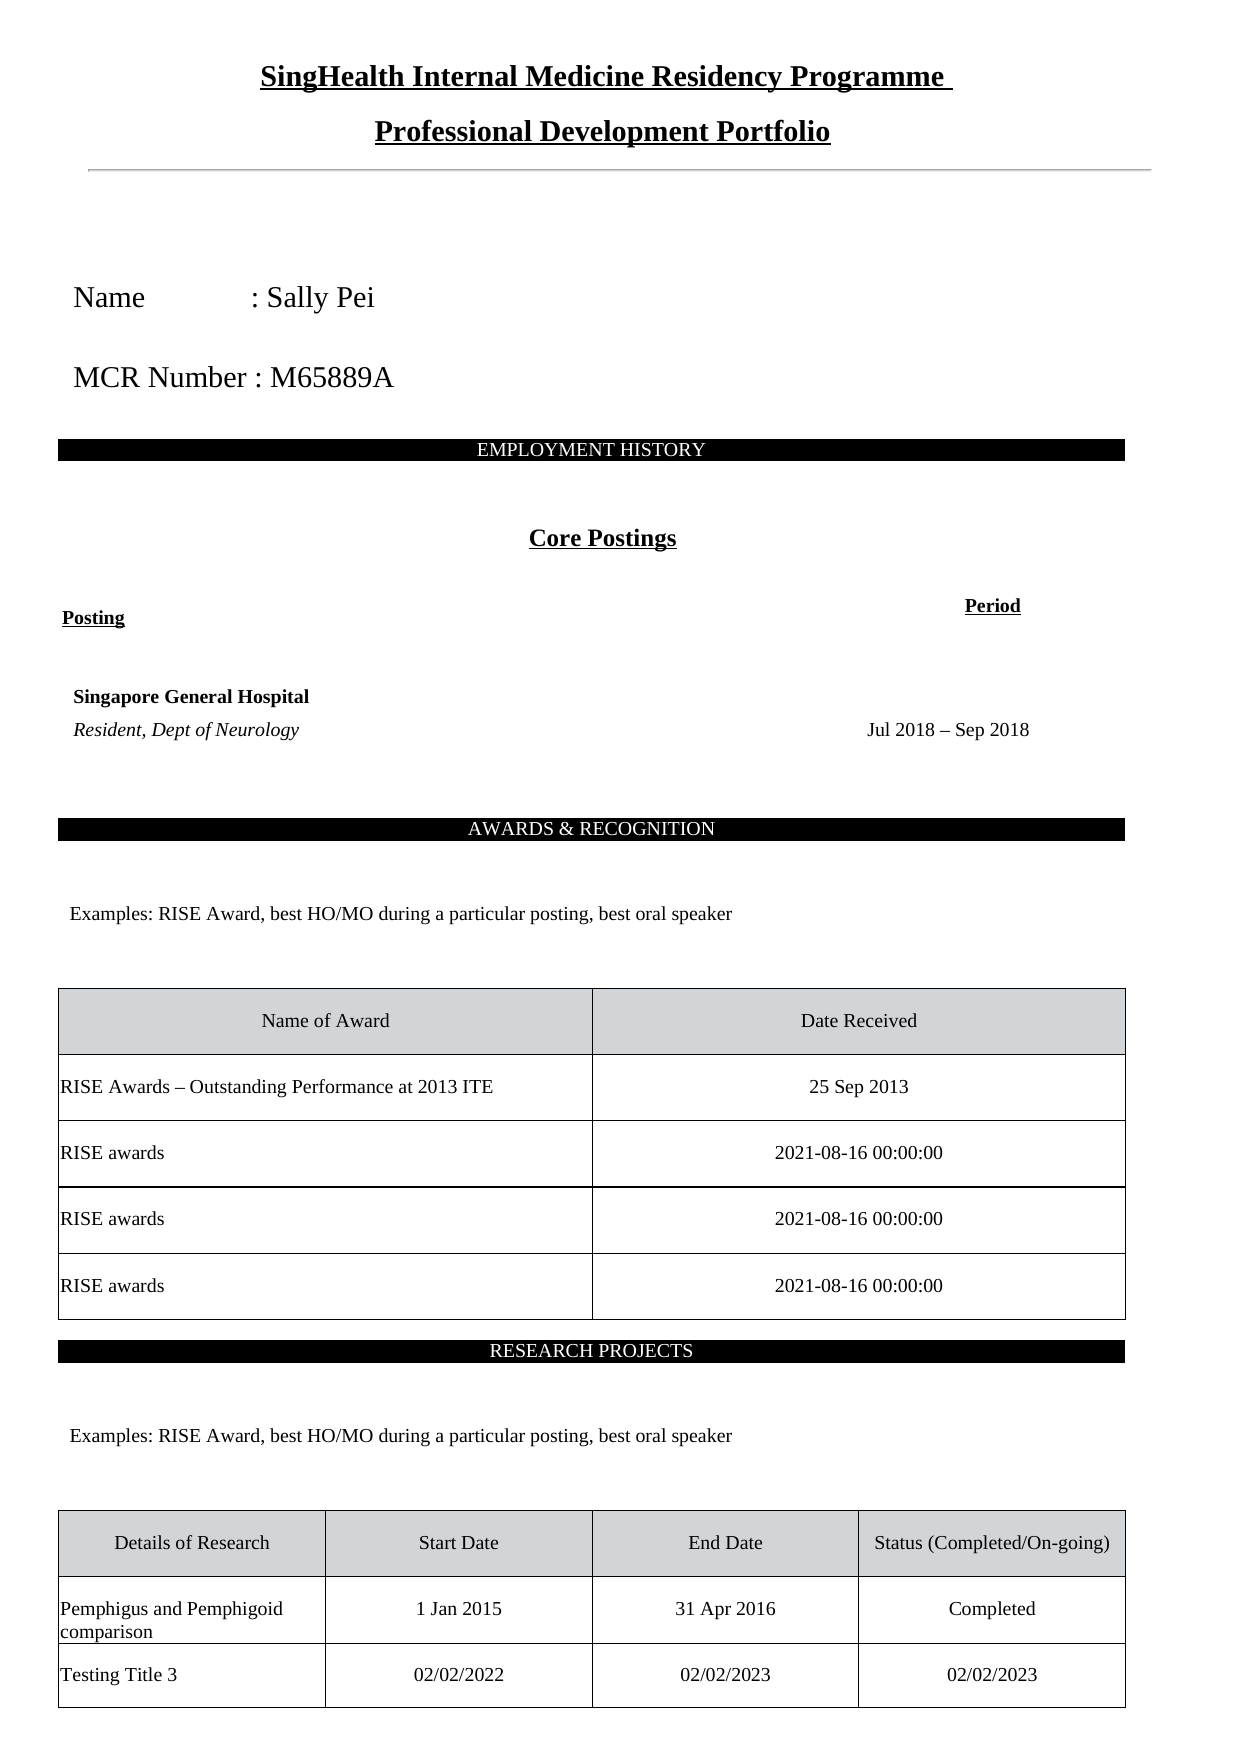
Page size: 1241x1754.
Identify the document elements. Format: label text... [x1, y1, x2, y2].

table_cell 02/02/2022 [326, 1644, 592, 1707]
text SingHealth Internal Medicine Residency Programme [69, 60, 1136, 93]
table_header Posting [60, 589, 593, 635]
text Professional Development Portfolio [69, 115, 1136, 148]
table_cell 2021-08-16 00:00:00 [593, 1121, 1125, 1186]
table_cell 25 Sep 2013 [593, 1055, 1125, 1120]
table_cell 2021-08-16 00:00:00 [593, 1188, 1125, 1253]
table_cell Pemphigus and Pemphigoid comparison [59, 1577, 325, 1642]
table_cell 1 Jan 2015 [326, 1577, 592, 1642]
table_cell Completed [859, 1577, 1125, 1642]
table_header Start Date [326, 1511, 592, 1576]
text Singapore General Hospital [73, 686, 1136, 708]
table_header Date Received [593, 989, 1125, 1054]
text Examples: RISE Award, best HO/MO during a particular posting, best oral speaker [69, 1425, 1136, 1447]
table_cell 2021-08-16 00:00:00 [593, 1254, 1125, 1319]
text MCR Number : M65889A [73, 361, 1136, 394]
table_header End Date [593, 1511, 858, 1576]
table_cell RISE Awards – Outstanding Performance at 2013 ITE [59, 1055, 592, 1120]
table_cell RISE awards [59, 1188, 592, 1253]
picture [87, 168, 1153, 173]
table_cell RISE awards [59, 1254, 592, 1319]
text Resident, Dept of Neurology Jul 2018 – Sep 2018 [73, 718, 1136, 741]
table_header Period [593, 589, 1126, 635]
table_cell 02/02/2023 [593, 1644, 858, 1707]
table_cell 02/02/2023 [859, 1644, 1125, 1707]
table_header AWARDS & RECOGNITION [58, 818, 1125, 841]
table_header Status (Completed/On-going) [859, 1511, 1125, 1576]
text Examples: RISE Award, best HO/MO during a particular posting, best oral speaker [69, 903, 1136, 924]
table_header Details of Research [59, 1511, 325, 1576]
table_header Name of Award [59, 989, 592, 1054]
table_header EMPLOYMENT HISTORY [58, 439, 1125, 461]
text Core Postings [69, 524, 1136, 551]
table_cell RISE awards [59, 1121, 592, 1186]
table_header RESEARCH PROJECTS [58, 1340, 1125, 1363]
text Name : Sally Pei [73, 281, 1136, 314]
table_cell 31 Apr 2016 [593, 1577, 858, 1642]
table_cell Testing Title 3 [59, 1644, 325, 1707]
